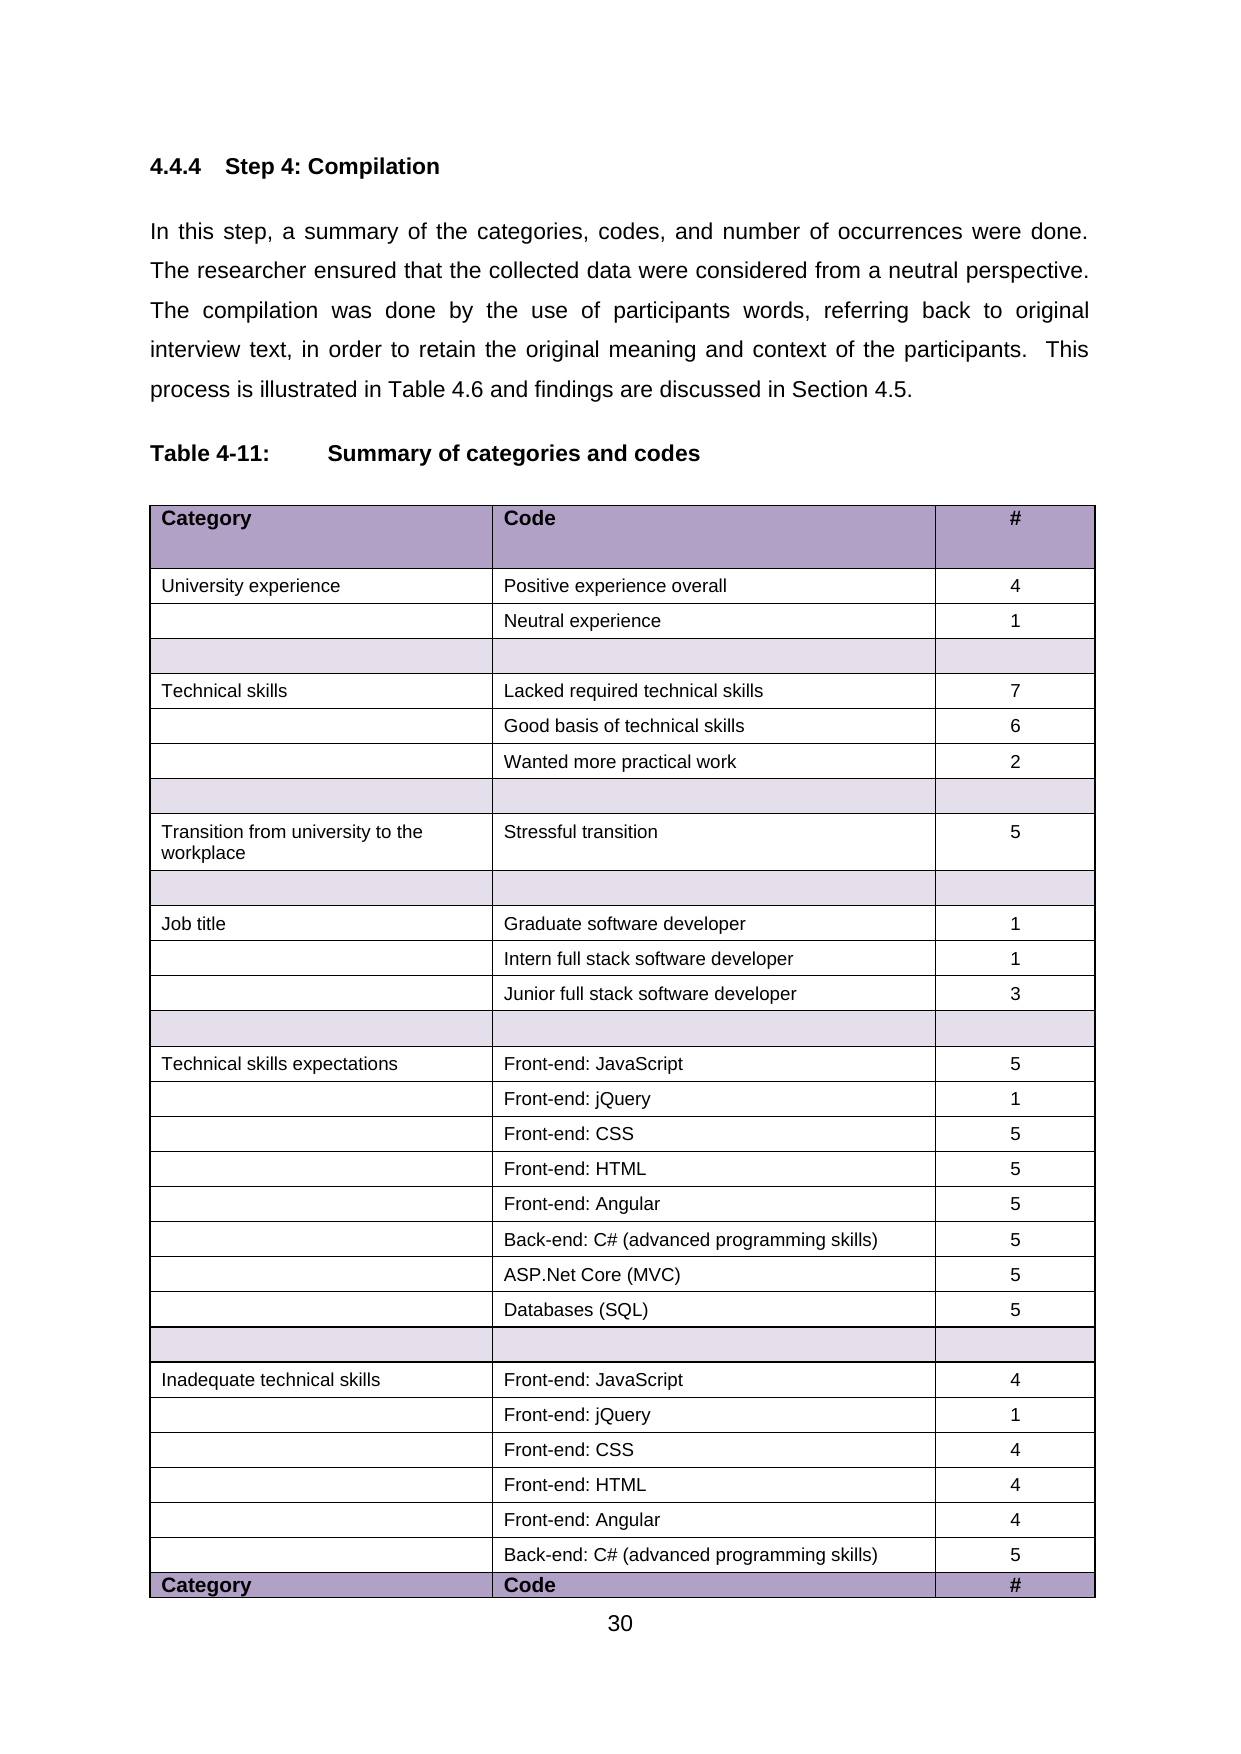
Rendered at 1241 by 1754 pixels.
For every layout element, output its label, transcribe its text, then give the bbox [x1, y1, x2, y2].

table_header Category [151, 506, 492, 568]
table_cell [493, 871, 935, 905]
table_cell Front-end: jQuery [493, 1398, 935, 1432]
table_cell [151, 639, 492, 673]
table_cell Technical skills expectations [151, 1047, 492, 1081]
table_cell Category [151, 1573, 492, 1597]
table_cell [151, 1503, 492, 1537]
table_cell 5 [936, 1047, 1094, 1081]
table_cell 5 [936, 1292, 1094, 1326]
table_cell [151, 1011, 492, 1046]
table_cell 1 [936, 1398, 1094, 1432]
table_cell 5 [936, 1187, 1094, 1221]
subtitle Step 4: Compilation [150, 153, 1090, 179]
table_cell 4 [936, 1468, 1094, 1502]
table_cell [936, 1011, 1094, 1046]
table_cell [151, 1117, 492, 1151]
table_cell [151, 1152, 492, 1186]
table_cell Front-end: HTML [493, 1468, 935, 1502]
table_cell [151, 1468, 492, 1502]
table_cell Good basis of technical skills [493, 709, 935, 743]
table_cell 2 [936, 744, 1094, 778]
table_cell 5 [936, 1117, 1094, 1151]
table_cell Back-end: C# (advanced programming skills) [493, 1538, 935, 1572]
table_cell Transition from university to the workplace [151, 814, 492, 870]
table_cell Intern full stack software developer [493, 941, 935, 975]
table_cell 3 [936, 976, 1094, 1010]
table_cell [151, 1292, 492, 1326]
table_cell [493, 1011, 935, 1046]
table_cell 4 [936, 1433, 1094, 1467]
table_cell 1 [936, 906, 1094, 940]
table_cell [493, 639, 935, 673]
table_cell Front-end: JavaScript [493, 1047, 935, 1081]
table_cell [151, 1398, 492, 1432]
text In this step, a summary of the categories, codes, and number of occurrences were done. The researcher ensured that the collected data were considered from a neutral perspective. The compilation was done by the use of participants words, referring back to original interview text, in order to retain the original meaning and context of the participants. This process is illustrated in Table 4.6 and findings are discussed in Section 4.5. [150, 218, 1090, 402]
table_cell Wanted more practical work [493, 744, 935, 778]
table_cell [936, 871, 1094, 905]
table_cell 5 [936, 1152, 1094, 1186]
table_cell 7 [936, 674, 1094, 708]
table_cell 1 [936, 1082, 1094, 1116]
table_cell [936, 1328, 1094, 1361]
table_cell Front-end: JavaScript [493, 1363, 935, 1397]
table_cell [151, 1328, 492, 1361]
table_header Code [493, 506, 935, 568]
table_cell 4 [936, 569, 1094, 603]
table_cell 4 [936, 1363, 1094, 1397]
table_cell 4 [936, 1503, 1094, 1537]
table_cell 5 [936, 1538, 1094, 1572]
table_cell Front-end: CSS [493, 1117, 935, 1151]
table_cell University experience [151, 569, 492, 603]
table_cell Inadequate technical skills [151, 1363, 492, 1397]
table_cell Front-end: jQuery [493, 1082, 935, 1116]
table_cell [151, 1222, 492, 1256]
table_cell 5 [936, 1222, 1094, 1256]
table_cell Neutral experience [493, 604, 935, 638]
table_cell Junior full stack software developer [493, 976, 935, 1010]
table_cell Stressful transition [493, 814, 935, 870]
table_cell Technical skills [151, 674, 492, 708]
table_cell Graduate software developer [493, 906, 935, 940]
table_cell [151, 1257, 492, 1291]
table_cell Front-end: Angular [493, 1187, 935, 1221]
table_cell 5 [936, 814, 1094, 870]
table_cell 6 [936, 709, 1094, 743]
table_cell Code [493, 1573, 935, 1597]
table_cell [151, 1082, 492, 1116]
table_cell [936, 639, 1094, 673]
table_cell Front-end: HTML [493, 1152, 935, 1186]
table_cell [151, 604, 492, 638]
table_cell [151, 1433, 492, 1467]
table_cell Front-end: Angular [493, 1503, 935, 1537]
table_cell [151, 744, 492, 778]
table_cell [493, 1328, 935, 1361]
table_cell Positive experience overall [493, 569, 935, 603]
table_cell ASP.Net Core (MVC) [493, 1257, 935, 1291]
table_cell 1 [936, 604, 1094, 638]
table_cell Job title [151, 906, 492, 940]
table_cell [151, 976, 492, 1010]
table_cell [151, 1538, 492, 1572]
table_cell [936, 779, 1094, 813]
table_cell Front-end: CSS [493, 1433, 935, 1467]
table_header # [936, 506, 1094, 568]
table_cell 1 [936, 941, 1094, 975]
table_cell [151, 1187, 492, 1221]
table_cell 5 [936, 1257, 1094, 1291]
table_cell Lacked required technical skills [493, 674, 935, 708]
table_cell [151, 871, 492, 905]
table_cell [151, 941, 492, 975]
table_cell # [936, 1573, 1094, 1597]
table_cell Databases (SQL) [493, 1292, 935, 1326]
table_cell [151, 779, 492, 813]
table_cell Back-end: C# (advanced programming skills) [493, 1222, 935, 1256]
table_cell [151, 709, 492, 743]
table_cell [493, 779, 935, 813]
